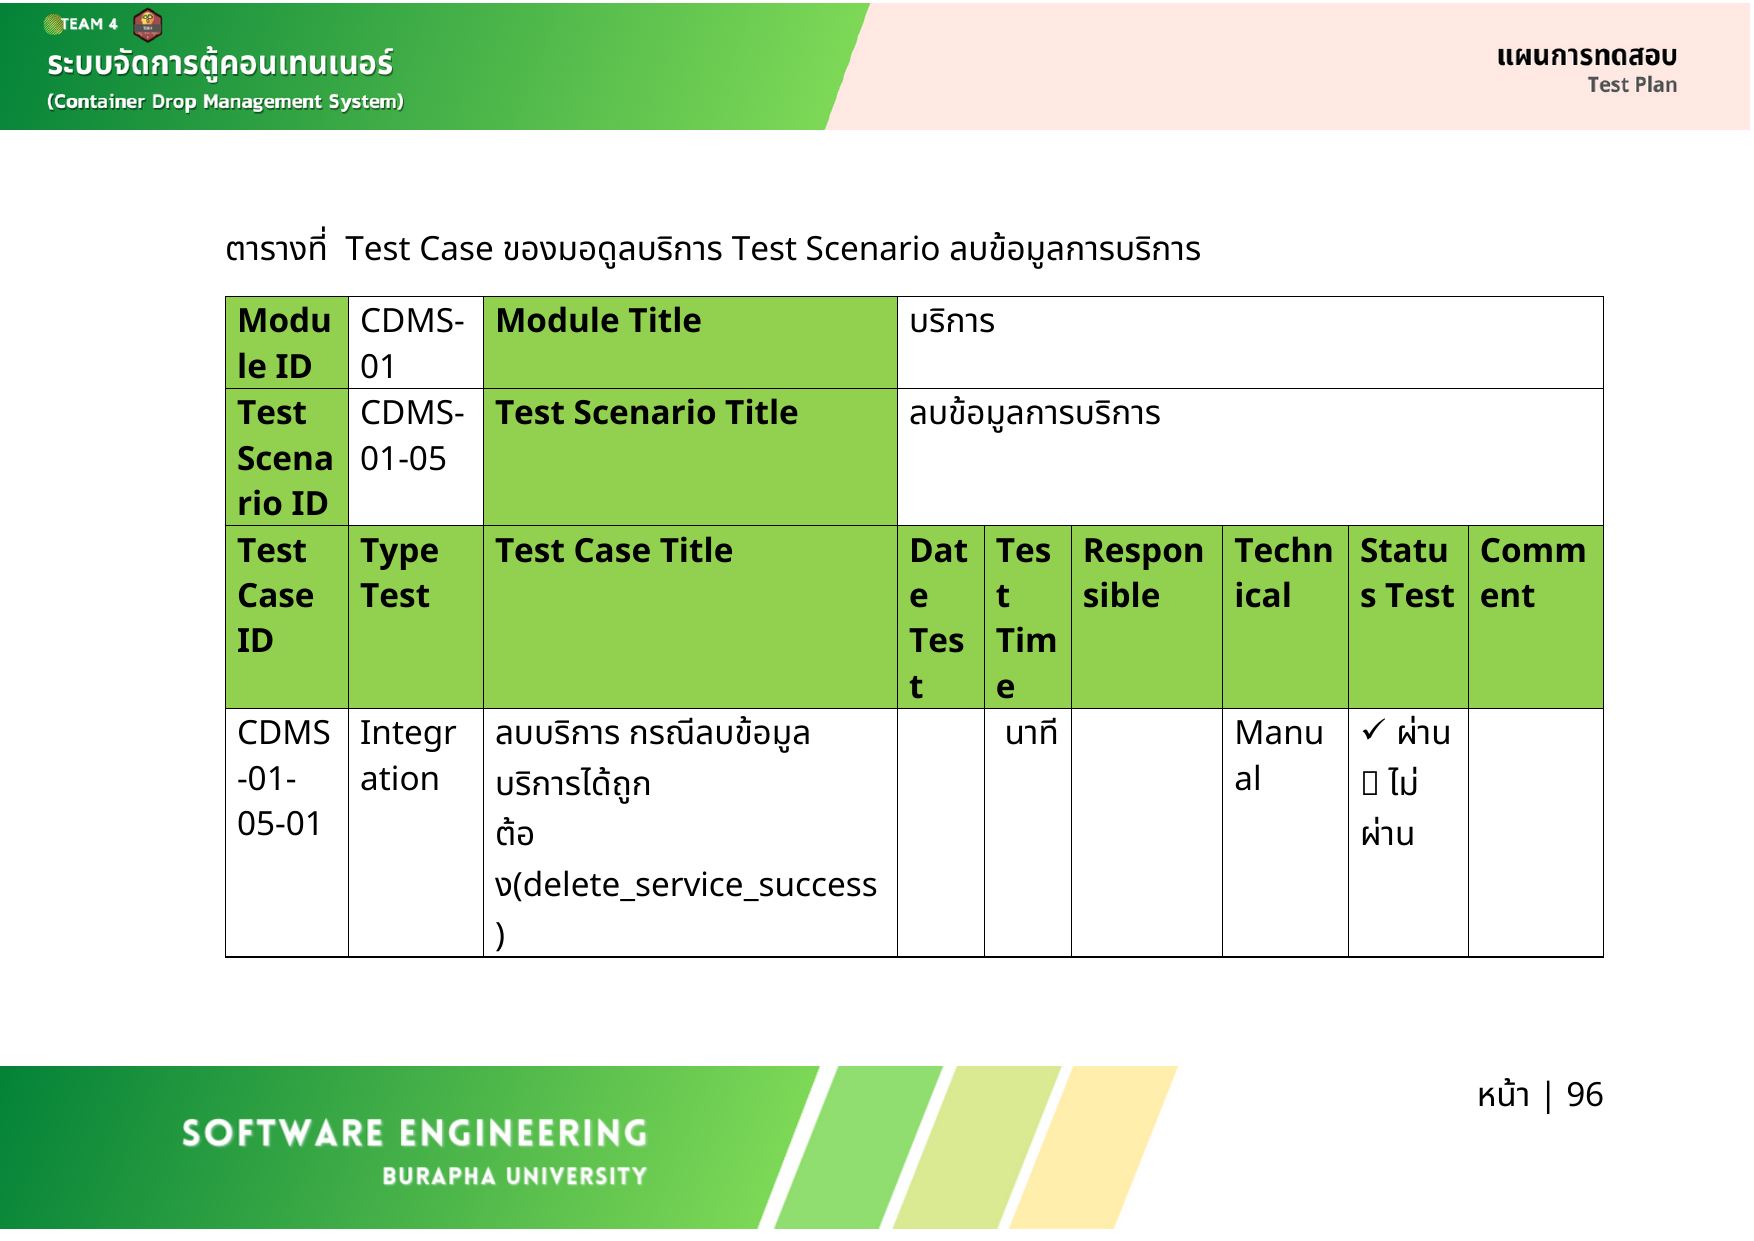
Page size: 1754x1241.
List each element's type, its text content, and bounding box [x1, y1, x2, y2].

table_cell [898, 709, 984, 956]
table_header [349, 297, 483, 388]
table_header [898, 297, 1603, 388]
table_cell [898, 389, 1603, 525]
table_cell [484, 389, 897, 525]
picture [0, 3, 1751, 130]
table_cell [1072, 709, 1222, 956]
text ตารางที่ Test Case ของมอดูลบริการ Test Scenario ลบข้อมูลการบริการ [225, 225, 1604, 276]
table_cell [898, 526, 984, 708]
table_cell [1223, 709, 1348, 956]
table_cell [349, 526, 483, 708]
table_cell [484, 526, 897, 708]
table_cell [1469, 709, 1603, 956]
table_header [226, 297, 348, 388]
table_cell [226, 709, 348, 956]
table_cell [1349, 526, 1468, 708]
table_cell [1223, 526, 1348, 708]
picture [0, 1066, 1754, 1229]
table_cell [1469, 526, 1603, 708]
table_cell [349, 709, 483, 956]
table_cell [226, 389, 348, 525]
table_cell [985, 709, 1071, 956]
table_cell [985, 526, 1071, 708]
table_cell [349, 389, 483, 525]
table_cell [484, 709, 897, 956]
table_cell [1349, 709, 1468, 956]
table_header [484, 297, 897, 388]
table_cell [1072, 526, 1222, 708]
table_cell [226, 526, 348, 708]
